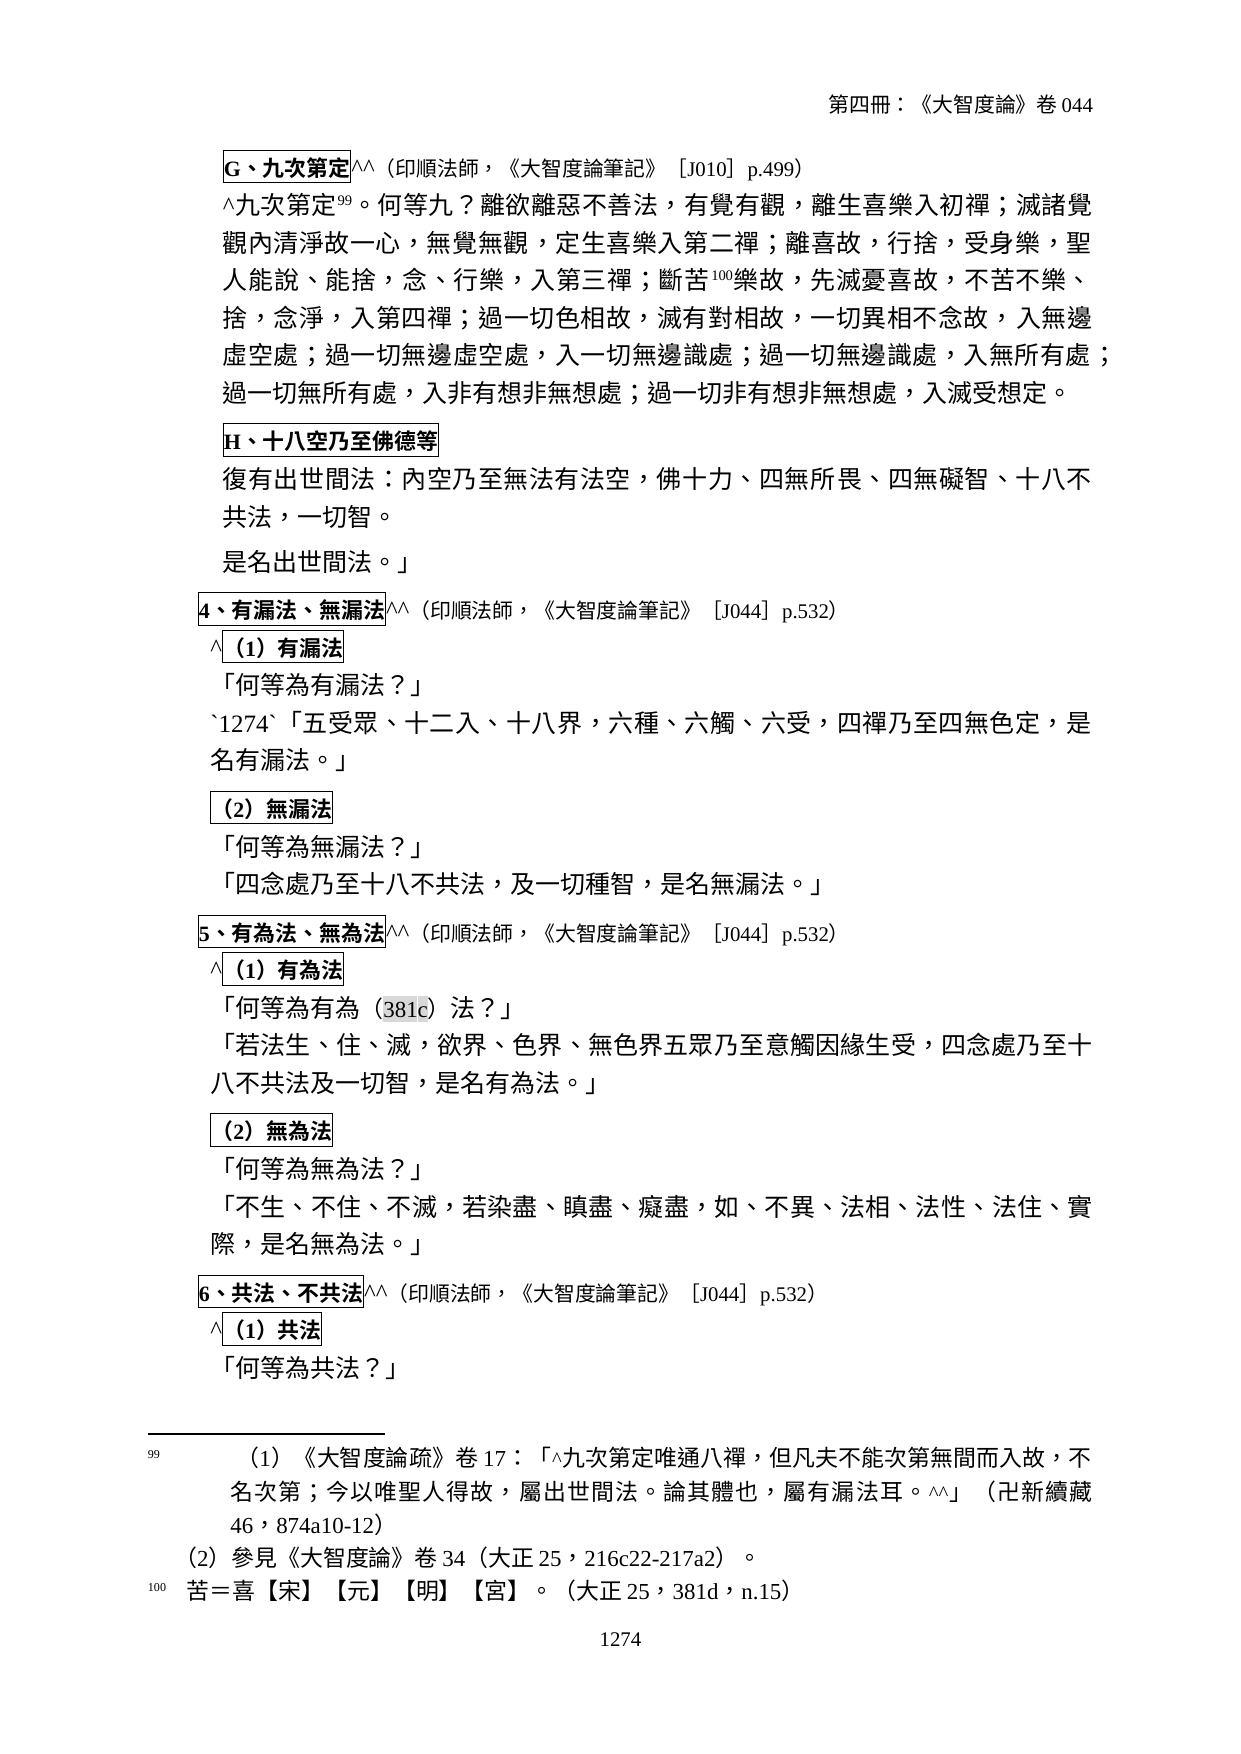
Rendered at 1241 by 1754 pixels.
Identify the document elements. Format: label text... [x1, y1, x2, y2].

text ^（1）共法 [210, 1310, 1092, 1348]
text 4、有漏法、無漏法^^（印順法師，《大智度論筆記》［J044］p.532） [198, 590, 1092, 628]
text ^（1）有漏法 [210, 628, 1092, 665]
text 「何等為共法？」 [210, 1348, 1092, 1385]
text 「若法生、住、滅，欲界、色界、無色界五眾乃至意觸因緣生受，四念處乃至十八不共法及一切智，是名有為法。」 [210, 1025, 1092, 1100]
text H、十八空乃至佛德等 [223, 421, 1092, 459]
text 「何等為無為法？」 [210, 1149, 1092, 1186]
text 「不生、不住、不滅，若染盡、瞋盡、癡盡，如、不異、法相、法性、法住、實際，是名無為法。」 [210, 1186, 1092, 1261]
text 「何等為有為（）法？」 [210, 988, 1092, 1025]
text 「何等為有漏法？」 [210, 665, 1092, 703]
text 復有出世間法：內空乃至無法有法空，佛十力、四無所畏、四無礙智、十八不共法，一切智。 [223, 459, 1092, 534]
text （2）無漏法 [210, 789, 1092, 826]
text 「何等為無漏法？」 [210, 826, 1092, 864]
text 6、共法、不共法^^（印順法師，《大智度論筆記》［J044］p.532） [198, 1273, 1092, 1310]
text （2）無為法 [210, 1111, 1092, 1149]
text ^（1）有為法 [210, 950, 1092, 988]
text 「四念處乃至十八不共法，及一切種智，是名無漏法。」 [210, 864, 1092, 901]
text 5、有為法、無為法^^（印順法師，《大智度論筆記》［J044］p.532） [198, 913, 1092, 950]
text `1274`「五受眾、十二入、十八界，六種、六觸、六受，四禪乃至四無色定，是名有漏法。」 [210, 703, 1092, 778]
text ^九次第定。何等九？離欲離惡不善法，有覺有觀，離生喜樂入初禪；滅諸覺觀內清淨故一心，無覺無觀，定生喜樂入第二禪；離喜故，行捨，受身樂，聖人能說、能捨，念、行樂，入第三禪；斷苦樂故，先滅憂喜故，不苦不樂、捨，念淨，入第四禪；過一切色相故，滅有對相故，一切異相不念故，入無邊虛空處；過一切無邊虛空處，入一切無邊識處；過一切無邊識處，入無所有處；過一切無所有處，入非有想非無想處；過一切非有想非無想處，入滅受想定。 [223, 185, 1092, 410]
text 是名出世間法。」 [223, 541, 1092, 579]
text G、九次第定^^（印順法師，《大智度論筆記》［J010］p.499） [223, 148, 1092, 185]
